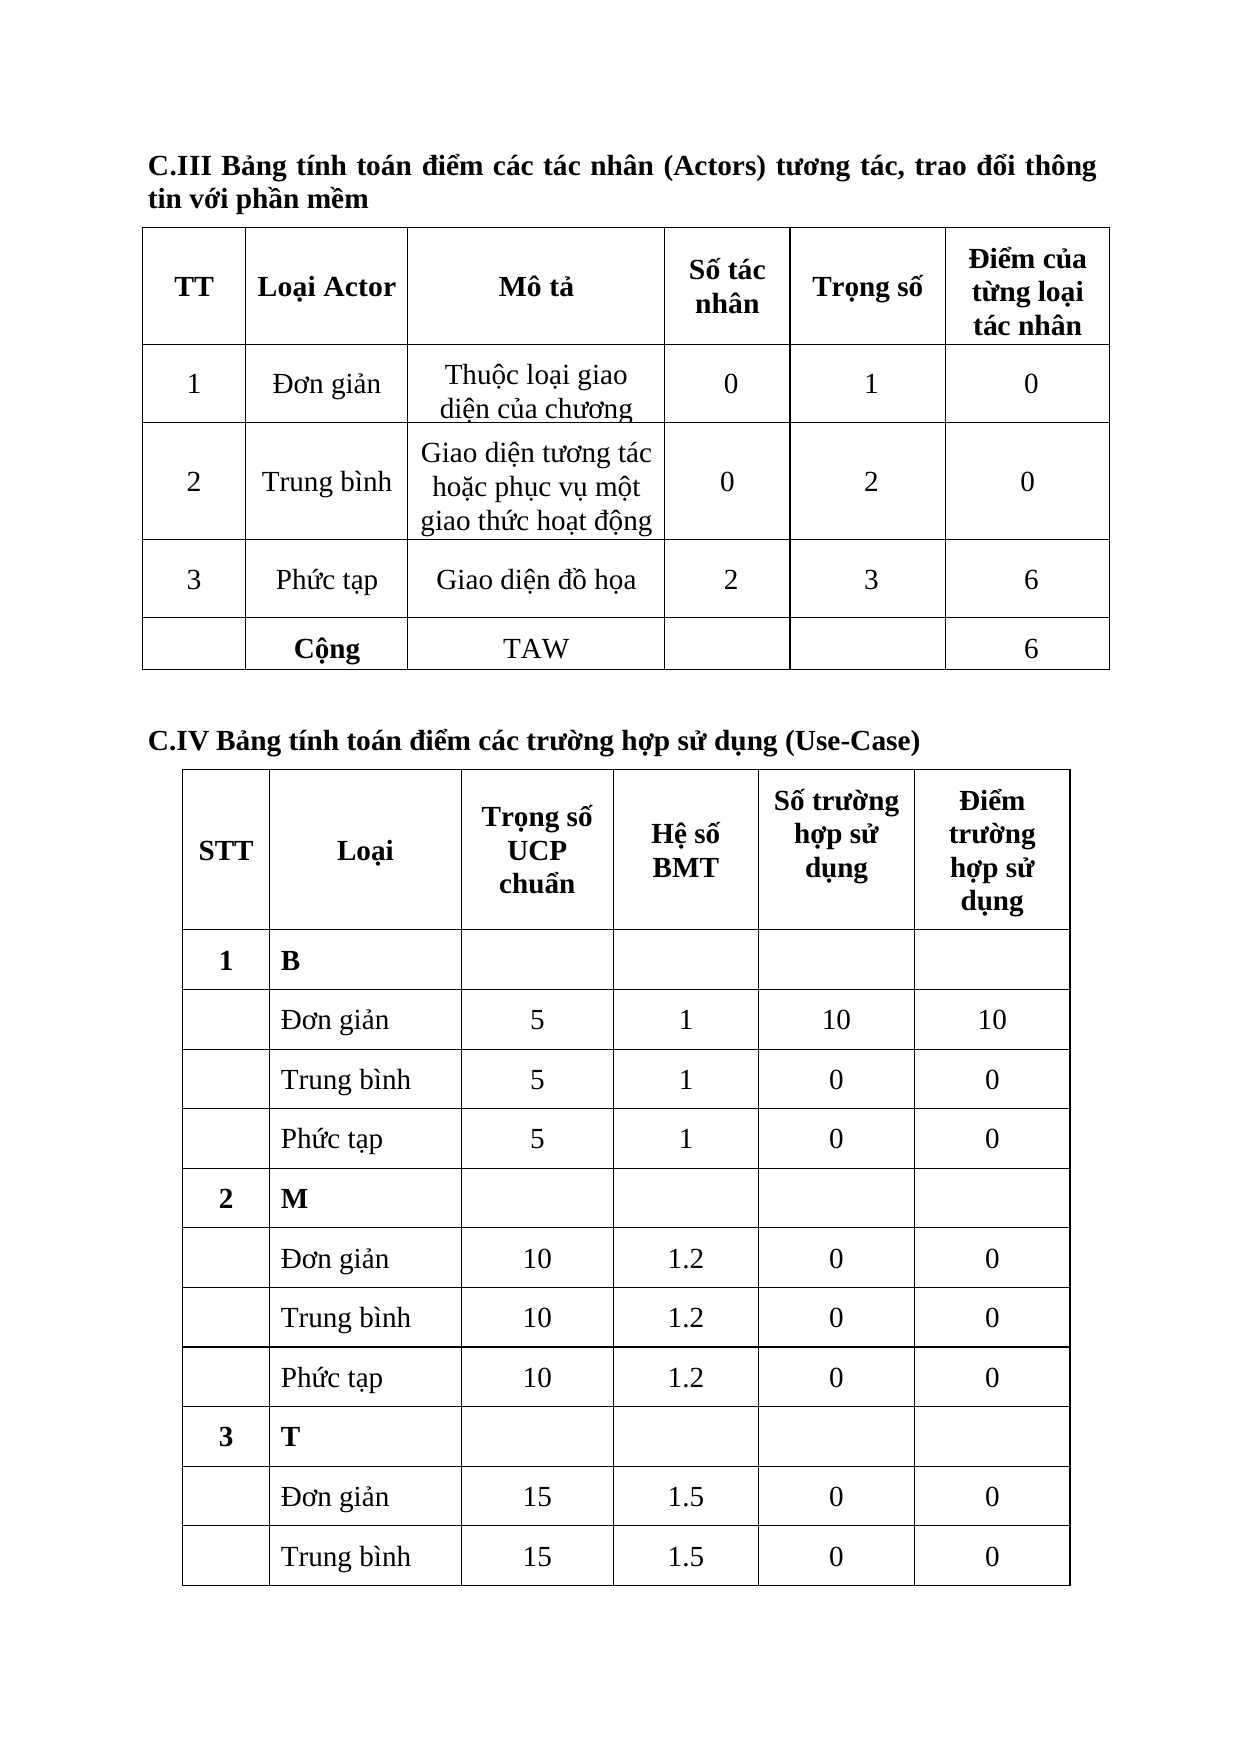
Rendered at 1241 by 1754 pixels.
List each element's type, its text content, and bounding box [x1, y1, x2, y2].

table_cell Giao diện tương tác hoặc phục vụ một giao thức hoạt động [408, 423, 664, 539]
table_cell Cộng (1+2+3) [246, 618, 407, 669]
table_cell 10 [462, 1228, 613, 1287]
table_cell Giao diện đồ họa [408, 540, 664, 617]
table_cell B [270, 930, 461, 989]
table_cell [791, 618, 945, 669]
table_cell [183, 1228, 269, 1287]
table_cell [759, 930, 914, 989]
table_cell 0 [759, 1467, 914, 1525]
table_cell 5 [462, 990, 613, 1048]
table_cell [665, 618, 789, 669]
table_cell [915, 1169, 1069, 1227]
table_cell 10 [462, 1288, 613, 1346]
table_cell [183, 1109, 269, 1168]
table_cell Trung bình [246, 423, 407, 539]
table_cell 1.2 [614, 1348, 758, 1406]
table_cell [183, 990, 269, 1048]
table_cell 0 [665, 345, 789, 422]
table_cell 10 [759, 990, 914, 1048]
table_cell [759, 1407, 914, 1466]
table_cell Đơn giản [270, 1228, 461, 1287]
table_header Trọng số [791, 228, 945, 344]
table_cell Đơn giản [246, 345, 407, 422]
table_cell Phức tạp [270, 1348, 461, 1406]
table_cell [915, 1407, 1069, 1466]
table_cell Phức tạp [270, 1109, 461, 1168]
table_header Số tác nhân [665, 228, 789, 344]
table_cell 6 [946, 540, 1109, 617]
table_cell 1 [183, 930, 269, 989]
table_cell 1 [143, 345, 245, 422]
table_cell 2 [665, 540, 789, 617]
table_cell 1.5 [614, 1526, 758, 1585]
table_cell 1 [614, 990, 758, 1048]
table_cell [183, 1050, 269, 1108]
table_cell Trung bình [270, 1050, 461, 1108]
table_cell 1 [614, 1050, 758, 1108]
table_cell 0 [759, 1526, 914, 1585]
table_cell 0 [759, 1050, 914, 1108]
table_cell 6 [946, 618, 1109, 669]
table_cell [614, 1407, 758, 1466]
table_header Số trường hợp sử dụng [759, 770, 914, 929]
table_cell 3 [183, 1407, 269, 1466]
table_cell [183, 1288, 269, 1346]
table_cell Đơn giản [270, 990, 461, 1048]
table_cell [183, 1467, 269, 1525]
table_cell 2 [183, 1169, 269, 1227]
table_cell [915, 930, 1069, 989]
table_cell M [270, 1169, 461, 1227]
table_cell Thuộc loại giao diện của chương trình [408, 345, 664, 422]
table_cell TAW [408, 618, 664, 669]
table_header Mô tả [408, 228, 664, 344]
table_cell [183, 1348, 269, 1406]
table_header Loại Actor [246, 228, 407, 344]
table_cell [614, 930, 758, 989]
table_cell [183, 1526, 269, 1585]
table_header TT [143, 228, 245, 344]
table_cell [462, 1169, 613, 1227]
table_cell [614, 1169, 758, 1227]
table_cell 0 [759, 1288, 914, 1346]
table_header Điểm của từng loại tác nhân [946, 228, 1109, 344]
table_cell 1.2 [614, 1288, 758, 1346]
table_cell T [270, 1407, 461, 1466]
table_cell 1.2 [614, 1228, 758, 1287]
table_cell 1 [614, 1109, 758, 1168]
table_cell 0 [915, 1348, 1069, 1406]
table_cell [143, 618, 245, 669]
table_header Loại [270, 770, 461, 929]
table_cell 5 [462, 1109, 613, 1168]
table_cell Phức tạp [246, 540, 407, 617]
table_cell 0 [915, 1526, 1069, 1585]
table_cell [462, 1407, 613, 1466]
table_cell Trung bình [270, 1526, 461, 1585]
table_cell 0 [915, 1050, 1069, 1108]
table_cell 0 [665, 423, 789, 539]
table_cell 5 [462, 1050, 613, 1108]
table_cell 0 [946, 423, 1109, 539]
table_cell 3 [791, 540, 945, 617]
table_cell 0 [759, 1109, 914, 1168]
table_cell 0 [915, 1288, 1069, 1346]
table_cell [759, 1169, 914, 1227]
table_cell 10 [462, 1348, 613, 1406]
table_cell [462, 930, 613, 989]
table_cell 0 [915, 1467, 1069, 1525]
table_cell 0 [915, 1228, 1069, 1287]
table_cell 15 [462, 1467, 613, 1525]
table_cell 0 [946, 345, 1109, 422]
table_cell 2 [791, 423, 945, 539]
table_header STT [183, 770, 269, 929]
table_cell Trung bình [270, 1288, 461, 1346]
subtitle C.III Bảng tính toán điểm các tác nhân (Actors) tương tác, trao đổi thông tin với phần mềm [148, 148, 1098, 215]
table_cell 3 [143, 540, 245, 617]
table_cell 15 [462, 1526, 613, 1585]
table_cell 2 [143, 423, 245, 539]
table_header Trọng số UCP chuẩn [462, 770, 613, 929]
table_cell 10 [915, 990, 1069, 1048]
table_cell 1 [791, 345, 945, 422]
subtitle C.IV Bảng tính toán điểm các trường hợp sử dụng (Use-Case) [148, 723, 1098, 757]
table_cell 0 [915, 1109, 1069, 1168]
table_cell 1.5 [614, 1467, 758, 1525]
table_cell 0 [759, 1348, 914, 1406]
table_header Hệ số BMT [614, 770, 758, 929]
table_cell Đơn giản [270, 1467, 461, 1525]
table_header Điểm trường hợp sử dụng [915, 770, 1069, 929]
table_cell 0 [759, 1228, 914, 1287]
